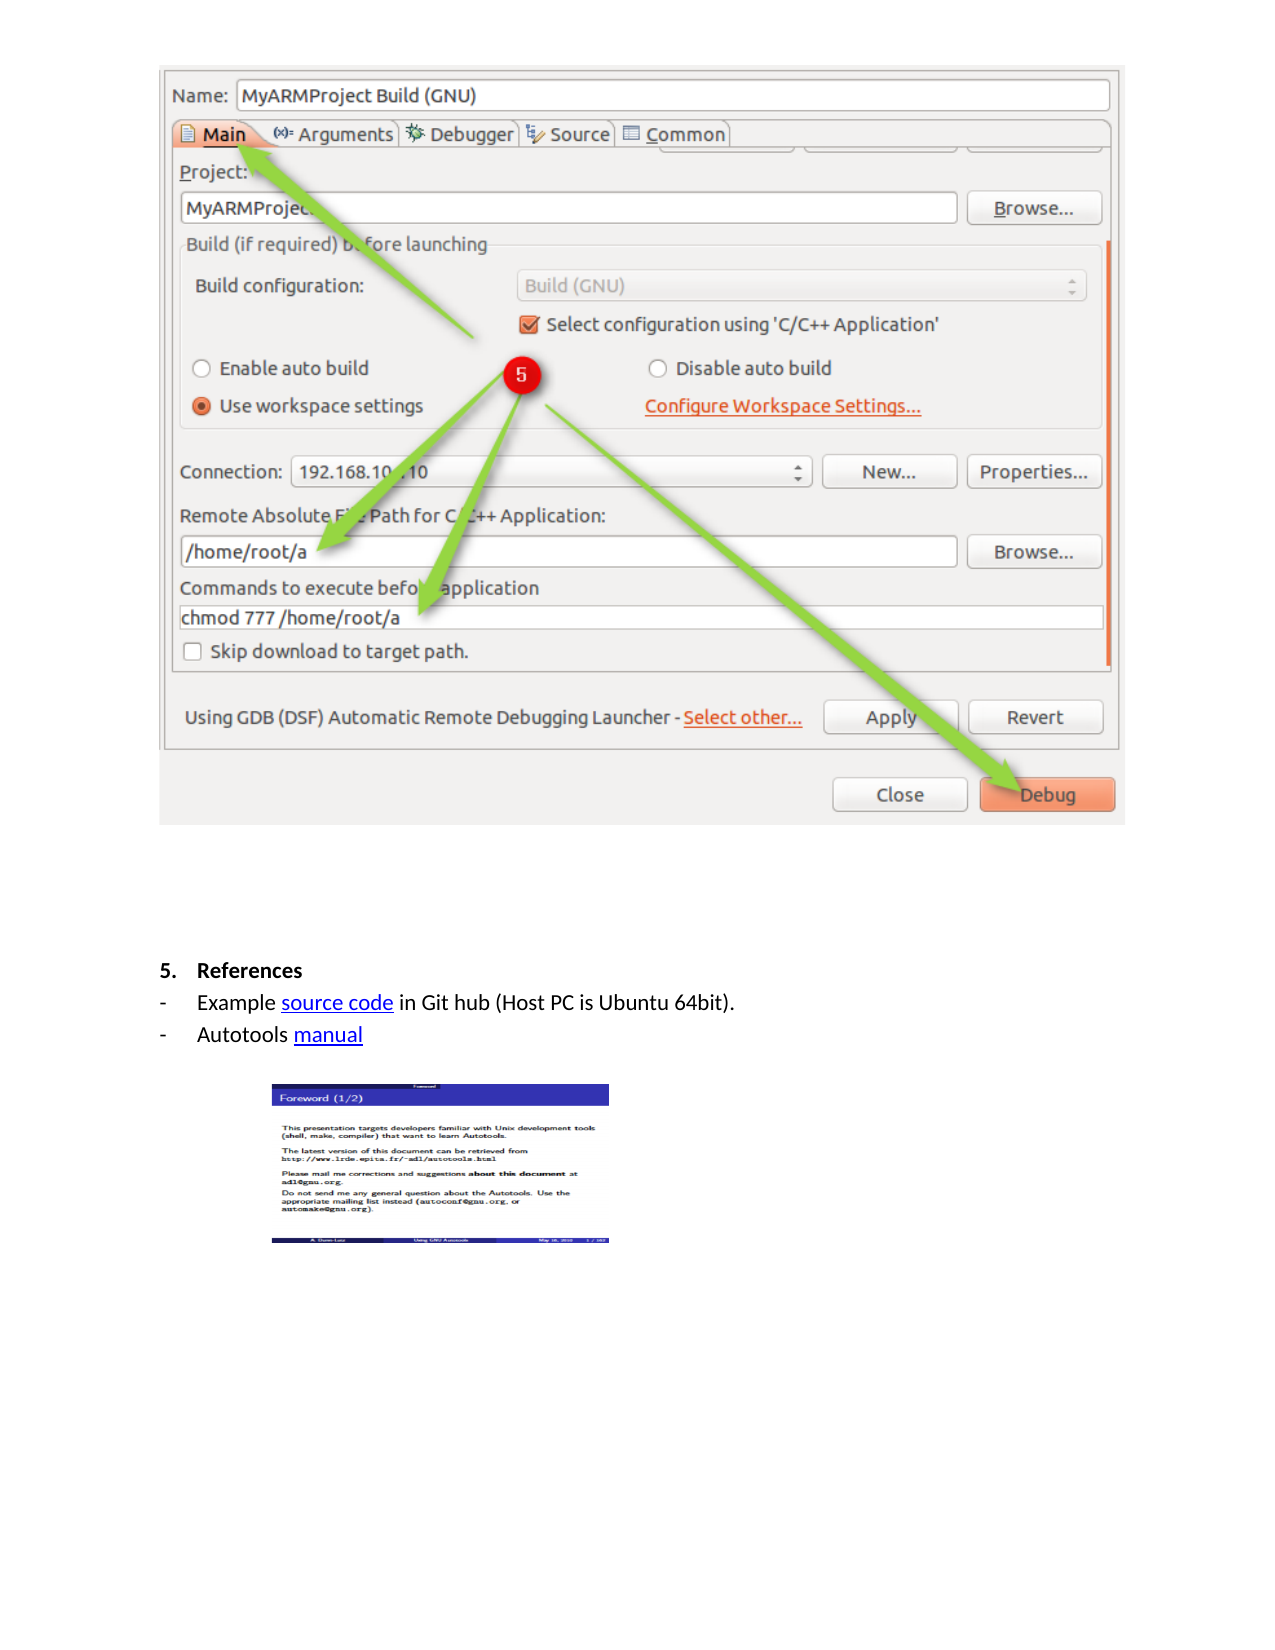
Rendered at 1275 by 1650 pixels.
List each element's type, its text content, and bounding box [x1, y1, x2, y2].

list References [159, 956, 1125, 984]
list Autotools manual [159, 1020, 1125, 1048]
list Example source code in Git hub (Host PC is Ubuntu 64bit). [159, 988, 1125, 1016]
picture [159, 65, 1125, 825]
